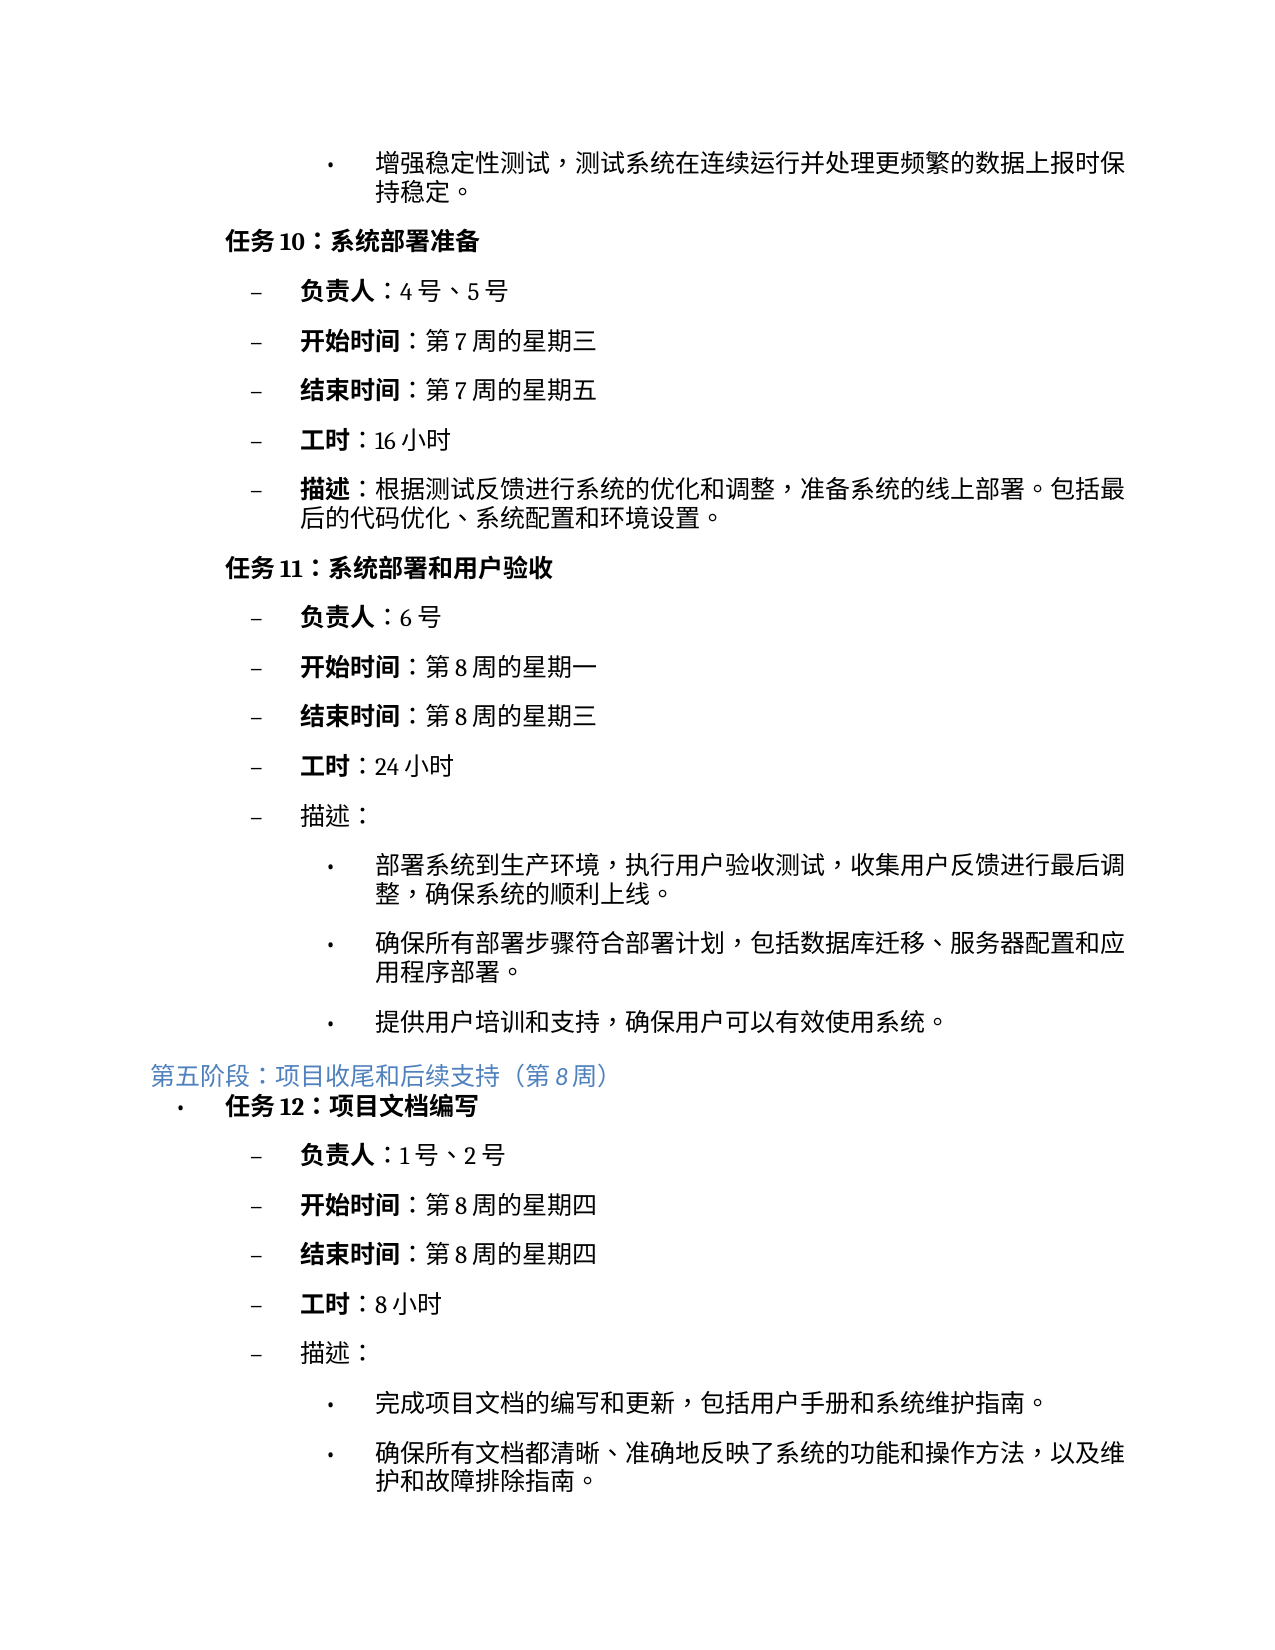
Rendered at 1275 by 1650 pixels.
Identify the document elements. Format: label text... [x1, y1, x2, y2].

list 确保所有文档都清晰、准确地反映了系统的功能和操作方法，以及维护和故障排除指南。 [325, 1439, 1125, 1497]
list 描述： [250, 1340, 1125, 1369]
list 工时：24小时 [250, 753, 1125, 782]
list 开始时间：第8周的星期四 [250, 1192, 1125, 1220]
list 增强稳定性测试，测试系统在连续运行并处理更频繁的数据上报时保持稳定。 [325, 150, 1125, 207]
list 开始时间：第8周的星期一 [250, 654, 1125, 682]
list 确保所有部署步骤符合部署计划，包括数据库迁移、服务器配置和应用程序部署。 [325, 930, 1125, 988]
list 结束时间：第8周的星期三 [250, 703, 1125, 732]
list 负责人：4号、5号 [250, 278, 1125, 307]
list 提供用户培训和支持，确保用户可以有效使用系统。 [325, 1009, 1125, 1037]
list 负责人：1号、2号 [250, 1142, 1125, 1171]
list 任务11：系统部署和用户验收 [175, 554, 1125, 583]
list 描述： [250, 802, 1125, 831]
list 描述：根据测试反馈进行系统的优化和调整，准备系统的线上部署。包括最后的代码优化、系统配置和环境设置。 [250, 476, 1125, 534]
list 部署系统到生产环境，执行用户验收测试，收集用户反馈进行最后调整，确保系统的顺利上线。 [325, 852, 1125, 909]
list 开始时间：第7周的星期三 [250, 327, 1125, 356]
list 结束时间：第7周的星期五 [250, 377, 1125, 406]
list 任务12：项目文档编写 [175, 1092, 1125, 1121]
subtitle 第五阶段：项目收尾和后续支持（第8周） [150, 1058, 1125, 1092]
list 结束时间：第8周的星期四 [250, 1241, 1125, 1270]
list 任务10：系统部署准备 [175, 228, 1125, 257]
list 完成项目文档的编写和更新，包括用户手册和系统维护指南。 [325, 1390, 1125, 1419]
list 工时：8小时 [250, 1291, 1125, 1319]
list 负责人：6号 [250, 604, 1125, 633]
list 工时：16小时 [250, 427, 1125, 455]
